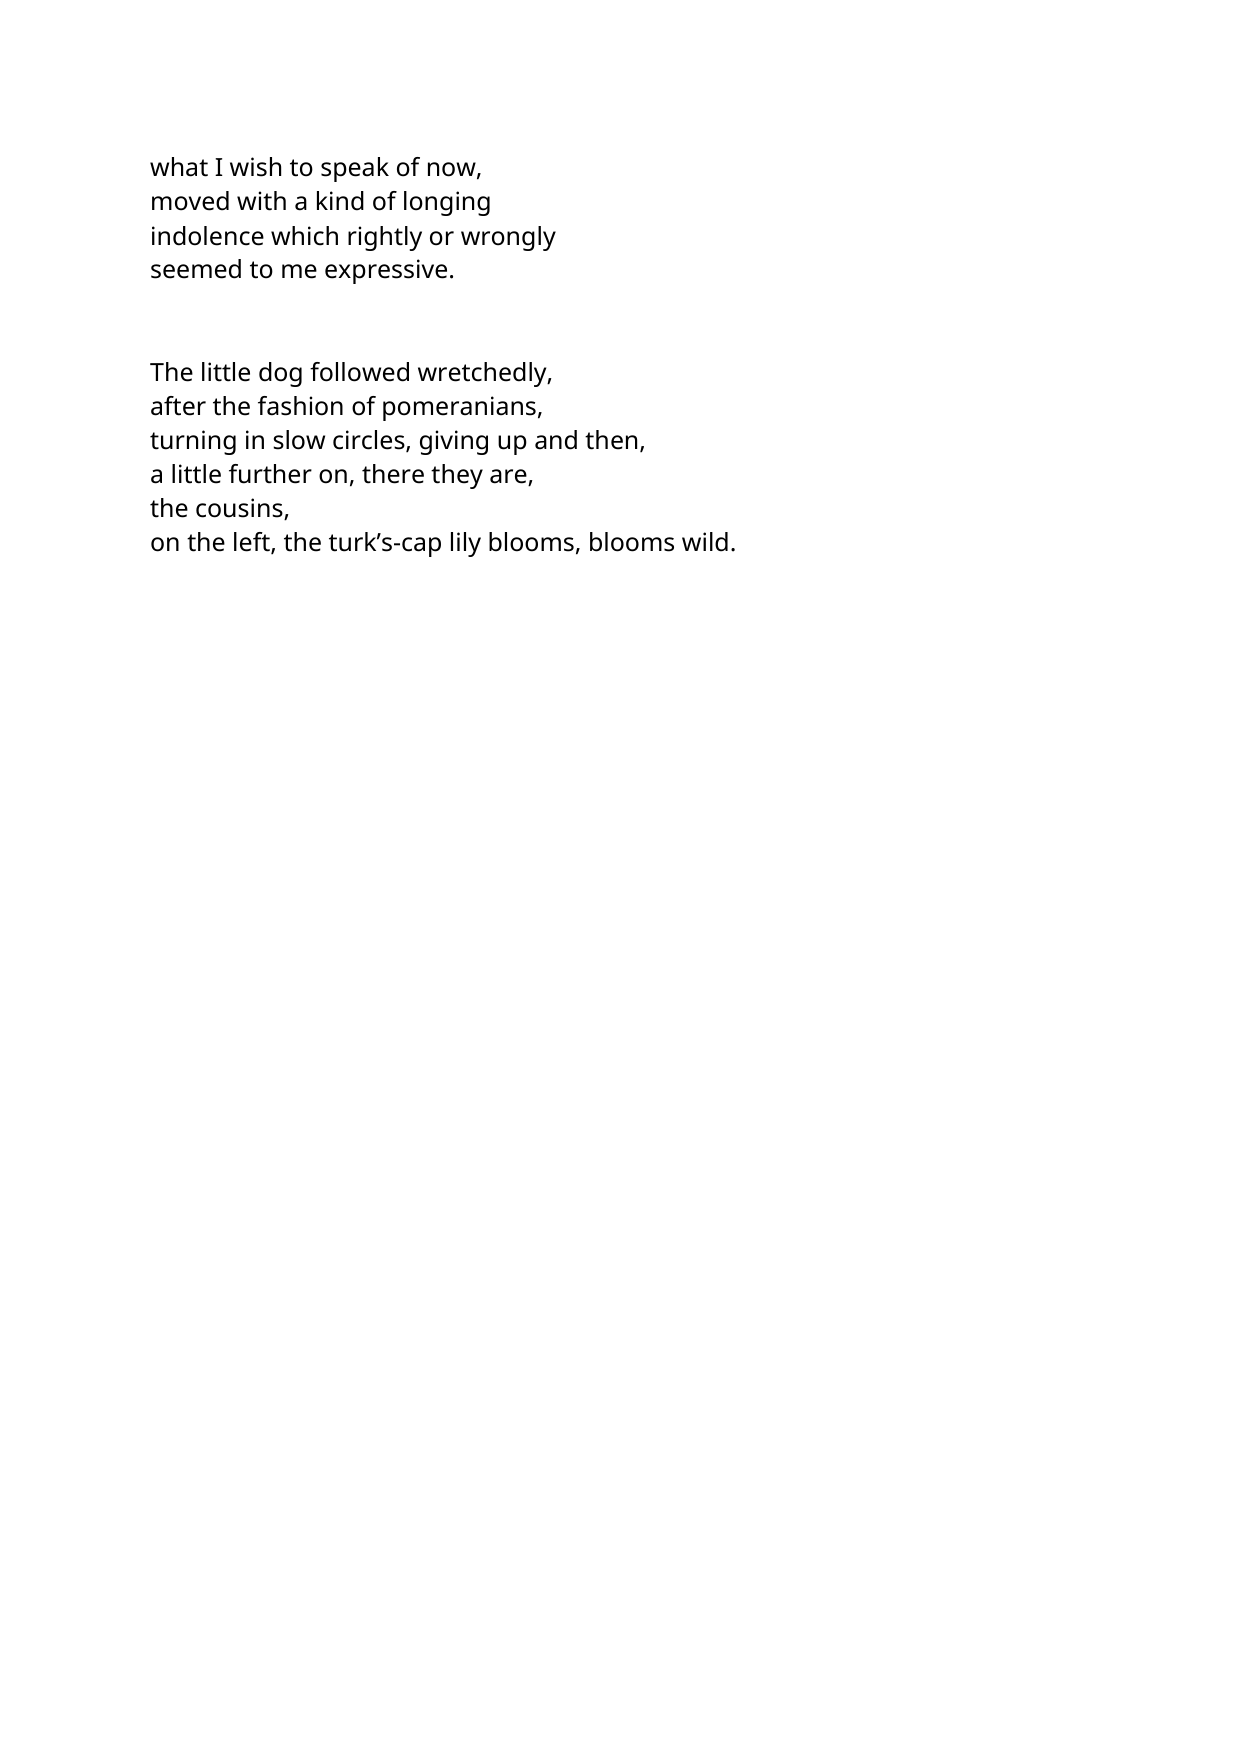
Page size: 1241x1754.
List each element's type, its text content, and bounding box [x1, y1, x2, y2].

text indolence which rightly or wrongly [150, 218, 1096, 252]
text a little further on, there they are, [150, 457, 1096, 491]
text what I wish to speak of now, [150, 150, 1096, 184]
text The little dog followed wretchedly, [150, 354, 1096, 388]
text on the left, the turk’s-cap lily blooms, blooms wild. [150, 525, 1096, 559]
text turning in slow circles, giving up and then, [150, 422, 1096, 457]
text after the fashion of pomeranians, [150, 388, 1096, 422]
text the cousins, [150, 491, 1096, 525]
text seemed to me expressive. [150, 252, 1096, 286]
text moved with a kind of longing [150, 184, 1096, 218]
